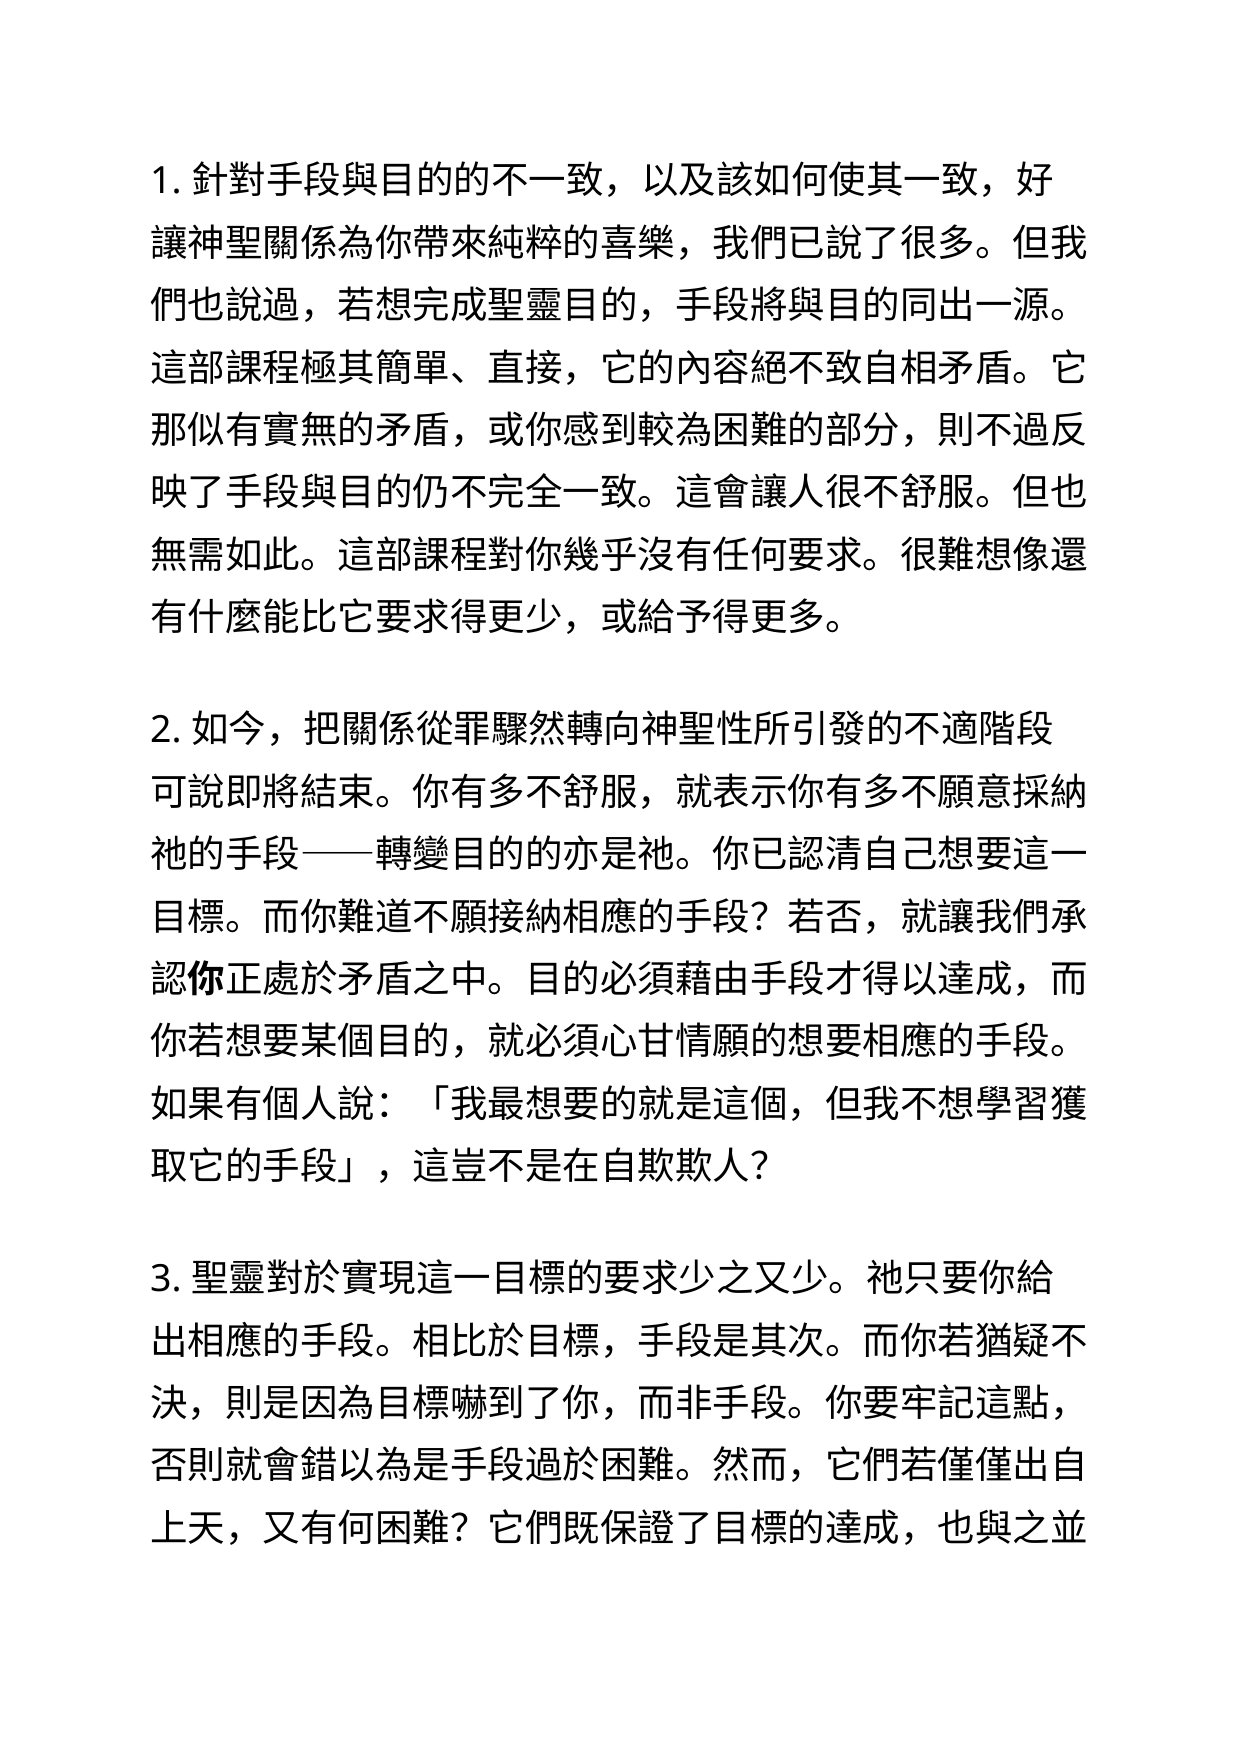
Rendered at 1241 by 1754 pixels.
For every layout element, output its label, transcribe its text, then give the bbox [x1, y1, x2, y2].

text 1. 針對手段與目的的不一致，以及該如何使其一致，好讓神聖關係為你帶來純粹的喜樂，我們已說了很多。但我們也說過，若想完成聖靈目的，手段將與目的同出一源。這部課程極其簡單、直接，它的內容絕不致自相矛盾。它那似有實無的矛盾，或你感到較為困難的部分，則不過反映了手段與目的仍不完全一致。這會讓人很不舒服。但也無需如此。這部課程對你幾乎沒有任何要求。很難想像還有什麼能比它要求得更少，或給予得更多。 [150, 150, 1090, 641]
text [150, 1248, 1090, 1552]
text 2. 如今，把關係從罪驟然轉向神聖性所引發的不適階段可說即將結束。你有多不舒服，就表示你有多不願意採納祂的手段——轉變目的的亦是祂。你已認清自己想要這一目標。而你難道不願接納相應的手段？若否，就讓我們承認你正處於矛盾之中。目的必須藉由手段才得以達成，而你若想要某個目的，就必須心甘情願的想要相應的手段。如果有個人說：「我最想要的就是這個，但我不想學習獲取它的手段」，這豈不是在自欺欺人？ [150, 699, 1090, 1190]
